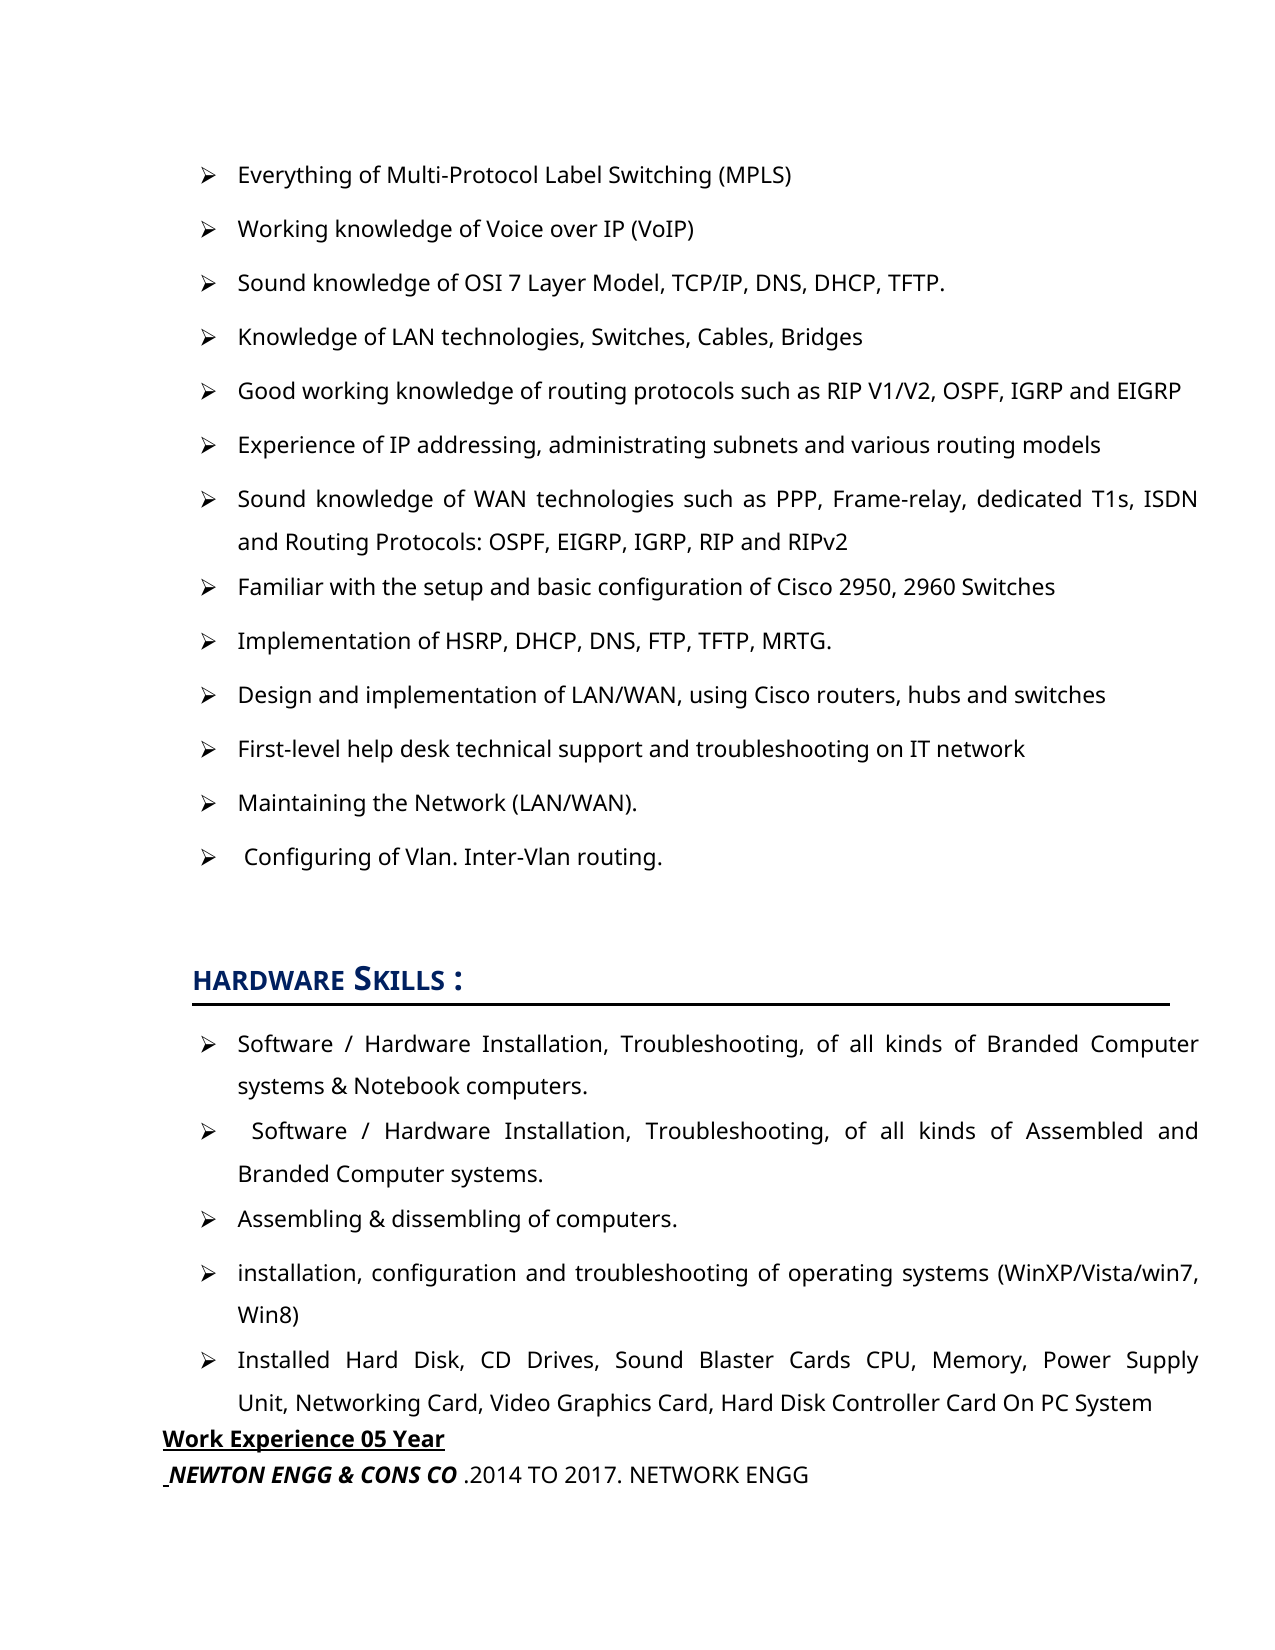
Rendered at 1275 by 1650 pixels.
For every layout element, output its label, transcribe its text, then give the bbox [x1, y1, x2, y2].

list Knowledge of LAN technologies, Switches, Cables, Bridges [200, 312, 1200, 359]
list Experience of IP addressing, administrating subnets and various routing models [200, 420, 1200, 467]
list Software / Hardware Installation, Troubleshooting, of all kinds of Assembled and Branded Computer systems. [200, 1106, 1200, 1189]
text Work Experience 05 Year [162, 1423, 1200, 1454]
list Implementation of HSRP, DHCP, DNS, FTP, TFTP, MRTG. [200, 615, 1200, 662]
list Working knowledge of Voice over IP (VoIP) [200, 204, 1200, 251]
list Configuring of Vlan. Inter-Vlan routing. [200, 831, 1200, 878]
list Everything of Multi-Protocol Label Switching (MPLS) [200, 150, 1200, 197]
list Familiar with the setup and basic configuration of Cisco 2950, 2960 Switches [200, 561, 1200, 608]
list First-level help desk technical support and troubleshooting on IT network [200, 723, 1200, 770]
list Sound knowledge of OSI 7 Layer Model, TCP/IP, DNS, DHCP, TFTP. [200, 258, 1200, 305]
list installation, configuration and troubleshooting of operating systems (WinXP/Vista/win7, Win8) [200, 1247, 1200, 1330]
list Sound knowledge of WAN technologies such as PPP, Frame-relay, dedicated T1s, ISDN and Routing Protocols: OSPF, EIGRP, IGRP, RIP and RIPv2 [200, 474, 1200, 557]
list Software / Hardware Installation, Troubleshooting, of all kinds of Branded Computer systems & Notebook computers. [200, 1018, 1200, 1101]
list Installed Hard Disk, CD Drives, Sound Blaster Cards CPU, Memory, Power Supply Unit, Networking Card, Video Graphics Card, Hard Disk Controller Card On PC System [200, 1335, 1200, 1418]
list Assembling & dissembling of computers. [200, 1193, 1200, 1240]
text NEWTON ENGG & CONS CO .2014 TO 2017. NETWORK ENGG [162, 1458, 1200, 1490]
text hardware Skills : [192, 955, 1170, 1003]
list Design and implementation of LAN/WAN, using Cisco routers, hubs and switches [200, 669, 1200, 716]
list Good working knowledge of routing protocols such as RIP V1/V2, OSPF, IGRP and EIGRP [200, 366, 1200, 413]
list Maintaining the Network (LAN/WAN). [200, 777, 1200, 824]
